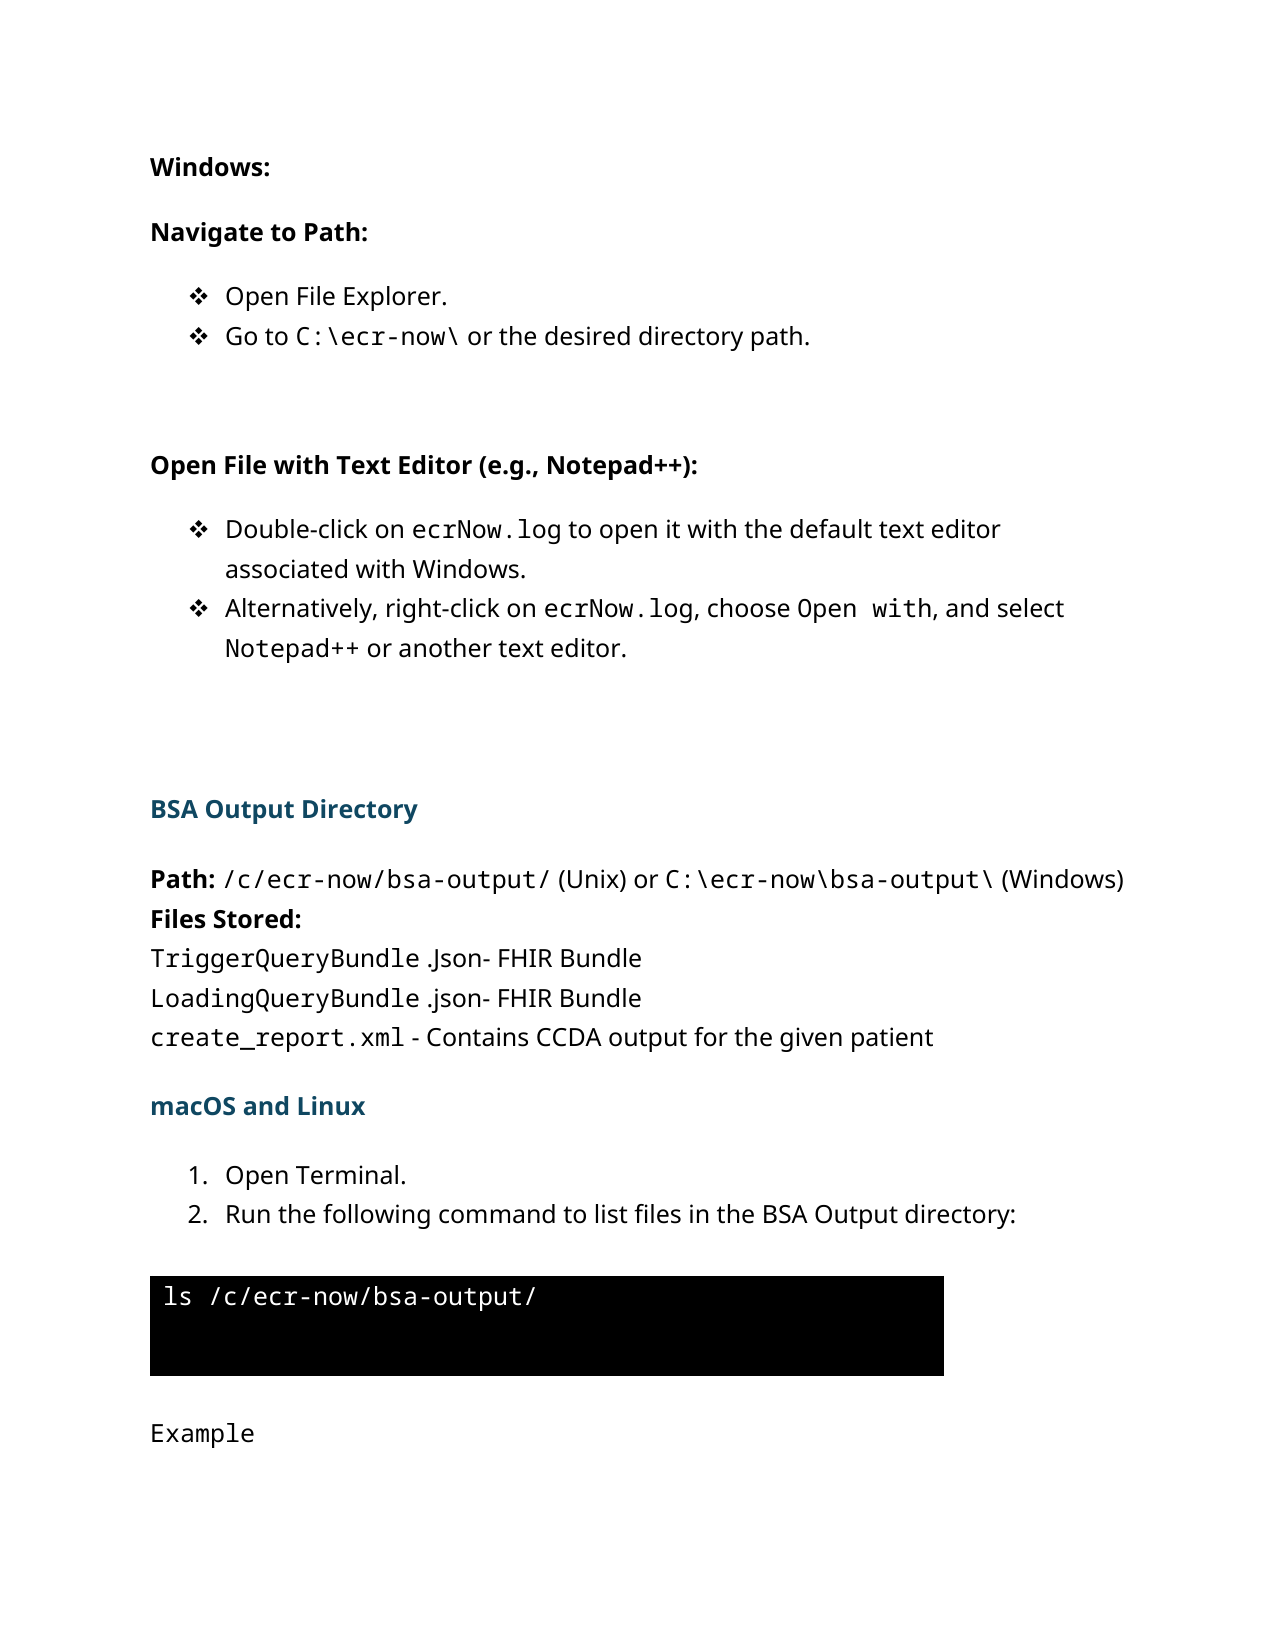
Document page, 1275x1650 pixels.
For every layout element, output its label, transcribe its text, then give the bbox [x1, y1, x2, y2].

list Double-click on ecrNow.log to open it with the default text editor associated with Windows. [187, 512, 1125, 585]
text Windows: [150, 150, 1125, 184]
text TriggerQueryBundle .Json- FHIR Bundle [150, 941, 1125, 975]
text Open File with Text Editor (e.g., Notepad++): [150, 447, 1125, 481]
text create_report.xml - Contains CCDA output for the given patient [150, 1020, 1125, 1054]
table_header ls /c/ecr-now/bsa-output/ [153, 1279, 941, 1373]
list Go to C:\ecr-now\ or the desired directory path. [187, 318, 1125, 352]
list Open File Explorer. [187, 279, 1125, 313]
list Run the following command to list files in the BSA Output directory: [187, 1197, 1125, 1231]
list Open Terminal. [187, 1157, 1125, 1191]
text Navigate to Path: [150, 214, 1125, 248]
text Path: /c/ecr-now/bsa-output/ (Unix) or C:\ecr-now\bsa-output\ (Windows) [150, 862, 1125, 896]
text Example [150, 1415, 1125, 1489]
list Alternatively, right-click on ecrNow.log, choose Open with, and select Notepad++ or another text editor. [187, 591, 1125, 664]
subtitle BSA Output Directory [150, 740, 1125, 825]
subtitle macOS and Linux [150, 1088, 1125, 1123]
text Files Stored: [150, 901, 1125, 935]
text LoadingQueryBundle .json- FHIR Bundle [150, 980, 1125, 1014]
